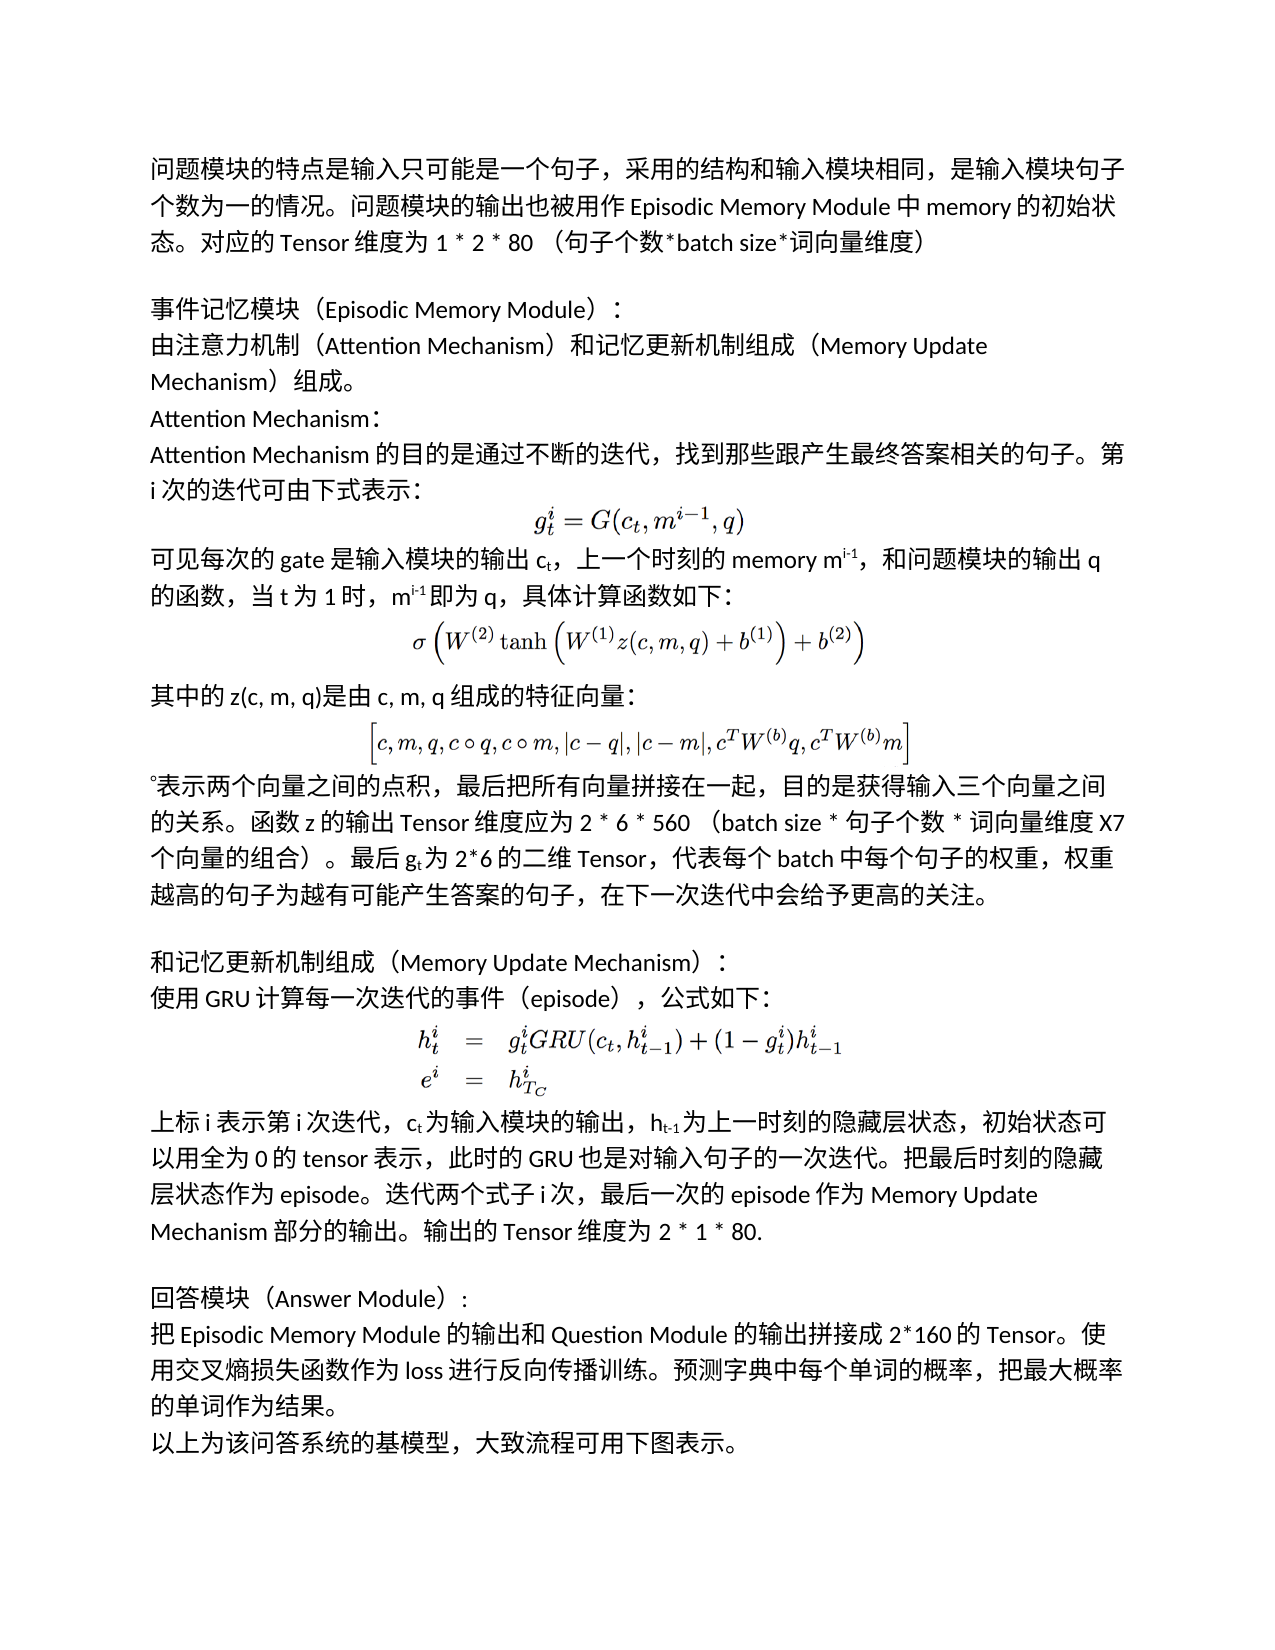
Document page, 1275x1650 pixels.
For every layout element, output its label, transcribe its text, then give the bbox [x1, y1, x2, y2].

text 以上为该问答系统的基模型，大致流程可用下图表示。 [150, 1423, 1125, 1459]
text 把Episodic Memory Module的输出和Question Module的输出拼接成 2*160的Tensor。使用交叉熵损失函数作为loss进行反向传播训练。预测字典中每个单词的概率，把最大概率的单词作为结果。 [150, 1314, 1125, 1423]
text 使用GRU计算每一次迭代的事件（episode），公式如下： [150, 978, 1125, 1014]
text 事件记忆模块（Episodic Memory Module）： [150, 289, 1125, 326]
text 问题模块的特点是输入只可能是一个句子，采用的结构和输入模块相同，是输入模块句子个数为一的情况。问题模块的输出也被用作Episodic Memory Module中memory的初始状态。对应的Tensor维度为 1 * 2 * 80 （句子个数*batch size*词向量维度） [150, 150, 1125, 259]
picture [404, 1014, 871, 1103]
text 可见每次的gate 是输入模块的输出 ct，上一个时刻的memory mi-1，和问题模块的输出q 的函数，当t为1时，mi-1即为q，具体计算函数如下： [150, 540, 1125, 612]
text 回答模块（Answer Module）: [150, 1278, 1125, 1314]
picture [405, 612, 870, 677]
picture [530, 506, 746, 540]
text 上标i表示第i次迭代，ct为输入模块的输出，ht-1为上一时刻的隐藏层状态，初始状态可以用全为0的tensor表示，此时的GRU也是对输入句子的一次迭代。把最后时刻的隐藏层状态作为episode。迭代两个式子i次，最后一次的episode作为Memory Update Mechanism部分的输出。输出的Tensor维度为 2 * 1 * 80. [150, 1102, 1125, 1247]
text Attention Mechanism的目的是通过不断的迭代，找到那些跟产生最终答案相关的句子。第i次的迭代可由下式表示： [150, 434, 1125, 507]
text 其中的z(c, m, q)是由c, m, q组成的特征向量： [150, 676, 1125, 713]
text 由注意力机制（Attention Mechanism）和记忆更新机制组成（Memory Update Mechanism）组成。 [150, 326, 1125, 398]
text 表示两个向量之间的点积，最后把所有向量拼接在一起，目的是获得输入三个向量之间的关系。函数z的输出Tensor维度应为2 * 6 * 560 （batch size * 句子个数 * 词向量维度X7个向量的组合）。最后gt为2*6的二维Tensor，代表每个batch中每个句子的权重，权重越高的句子为越有可能产生答案的句子，在下一次迭代中会给予更高的关注。 [150, 766, 1125, 911]
text 和记忆更新机制组成（Memory Update Mechanism）： [150, 942, 1125, 978]
picture [361, 712, 914, 767]
text Attention Mechanism： [150, 398, 1125, 434]
